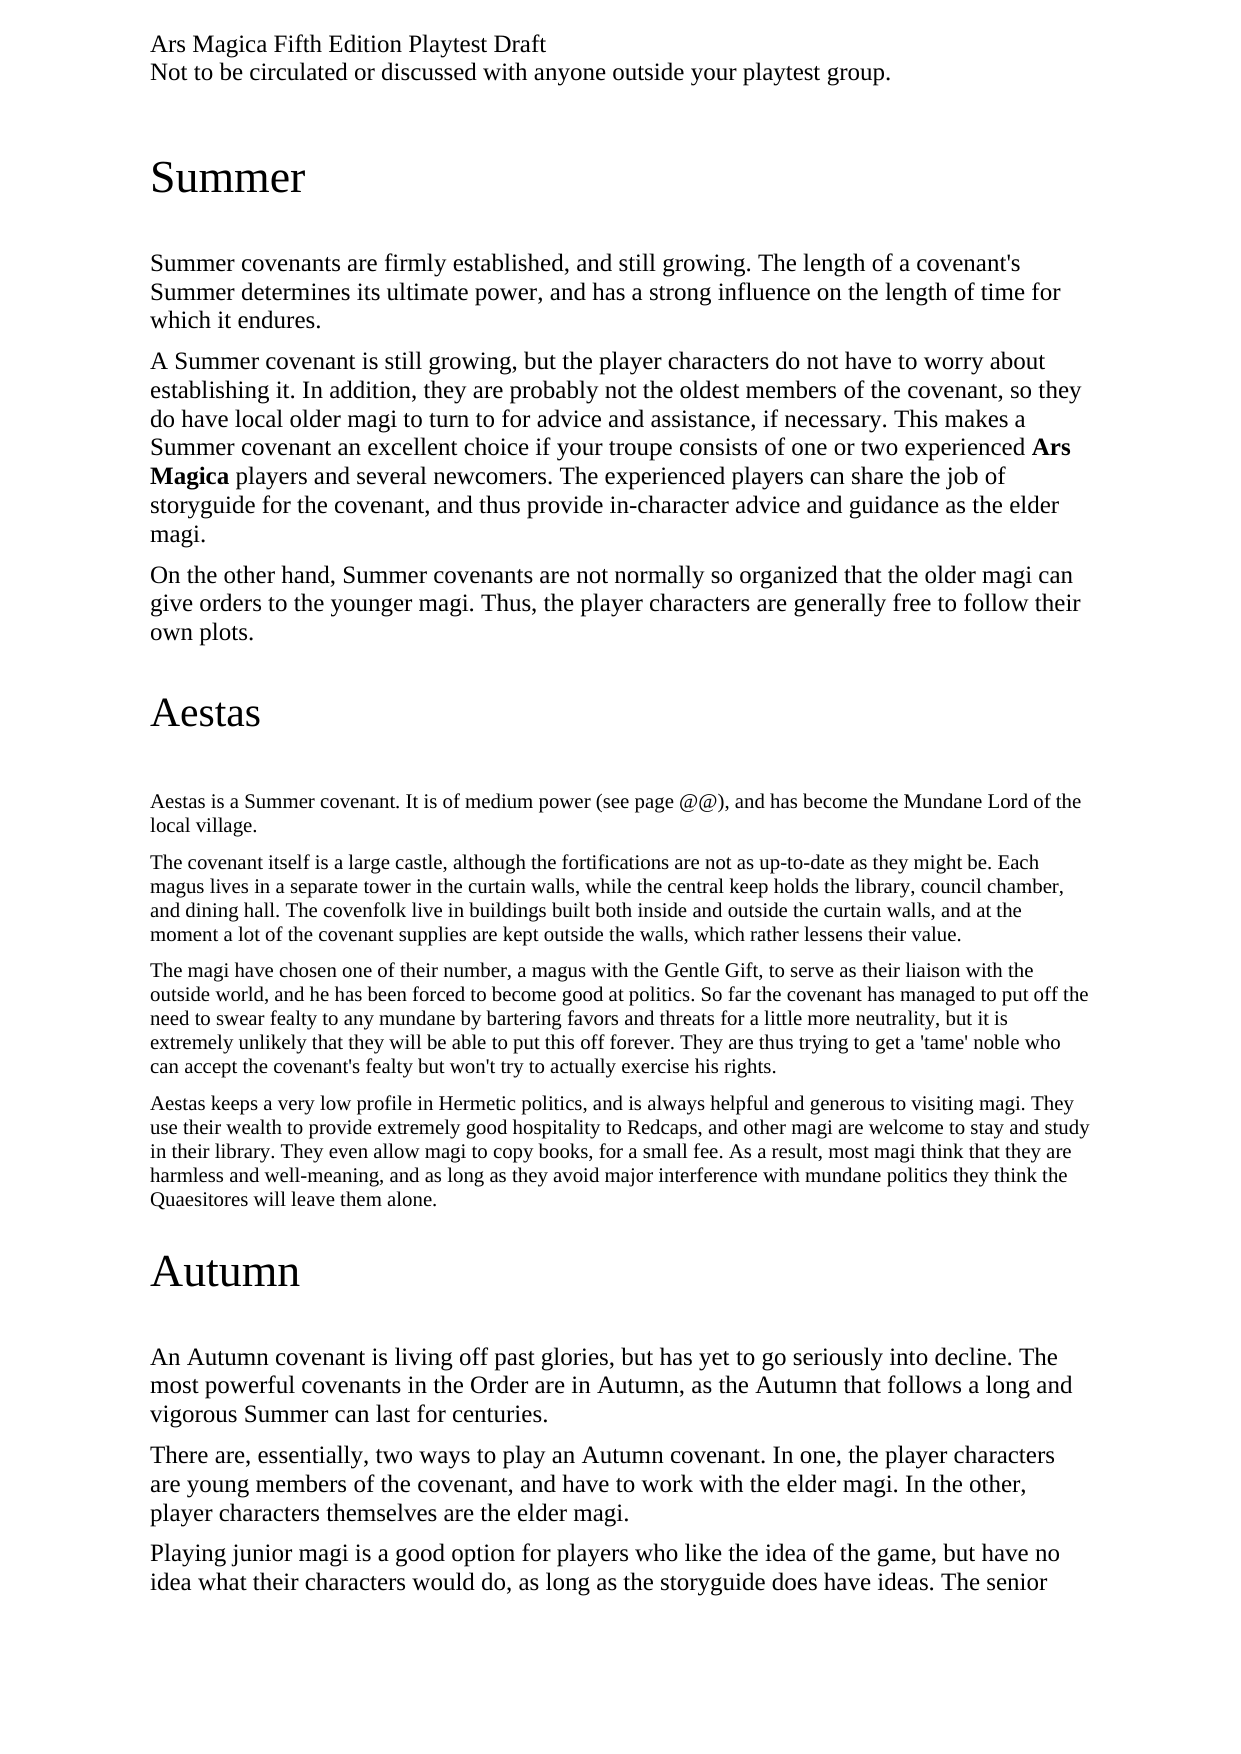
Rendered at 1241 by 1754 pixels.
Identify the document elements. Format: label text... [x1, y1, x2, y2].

text A Summer covenant is still growing, but the player characters do not have to worry about establishing it. In addition, they are probably not the oldest members of the covenant, so they do have local older magi to turn to for advice and assistance, if necessary. This makes a Summer covenant an excellent choice if your troupe consists of one or two experienced Ars Magica players and several newcomers. The experienced players can share the job of storyguide for the covenant, and thus provide in-character advice and guidance as the elder magi. [150, 346, 1090, 547]
text On the other hand, Summer covenants are not normally so organized that the older magi can give orders to the younger magi. Thus, the player characters are generally free to follow their own plots. [150, 560, 1090, 646]
text Aestas keeps a very low profile in Hermetic politics, and is always helpful and generous to visiting magi. They use their wealth to provide extremely good hospitality to Redcaps, and other magi are welcome to stay and study in their library. They even allow magi to copy books, for a small fee. As a result, most magi think that they are harmless and well-meaning, and as long as they avoid major interference with mundane politics they think the Quaesitores will leave them alone. [150, 1091, 1090, 1211]
text The magi have chosen one of their number, a magus with the Gentle Gift, to serve as their liaison with the outside world, and he has been forced to become good at politics. So far the covenant has managed to put off the need to swear fealty to any mundane by bartering favors and threats for a little more neutrality, but it is extremely unlikely that they will be able to put this off forever. They are thus trying to get a 'tame' noble who can accept the covenant's fealty but won't try to actually exercise his rights. [150, 958, 1090, 1078]
text Summer covenants are firmly established, and still growing. The length of a covenant's Summer determines its ultimate power, and has a strong influence on the length of time for which it endures. [150, 248, 1090, 334]
text Autumn [150, 1244, 1090, 1297]
text There are, essentially, two ways to play an Autumn covenant. In one, the player characters are young members of the covenant, and have to work with the elder magi. In the other, player characters themselves are the elder magi. [150, 1440, 1090, 1526]
text The covenant itself is a large castle, although the fortifications are not as up-to-date as they might be. Each magus lives in a separate tower in the curtain walls, while the central keep holds the library, council chamber, and dining hall. The covenfolk live in buildings built both inside and outside the curtain walls, and at the moment a lot of the covenant supplies are kept outside the walls, which rather lessens their value. [150, 850, 1090, 946]
text Aestas [150, 688, 1090, 736]
text Summer [150, 150, 1090, 203]
text Aestas is a Summer covenant. It is of medium power (see page @@), and has become the Mundane Lord of the local village. [150, 789, 1090, 837]
text An Autumn covenant is living off past glories, but has yet to go seriously into decline. The most powerful covenants in the Order are in Autumn, as the Autumn that follows a long and vigorous Summer can last for centuries. [150, 1342, 1090, 1428]
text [150, 1538, 1090, 1596]
